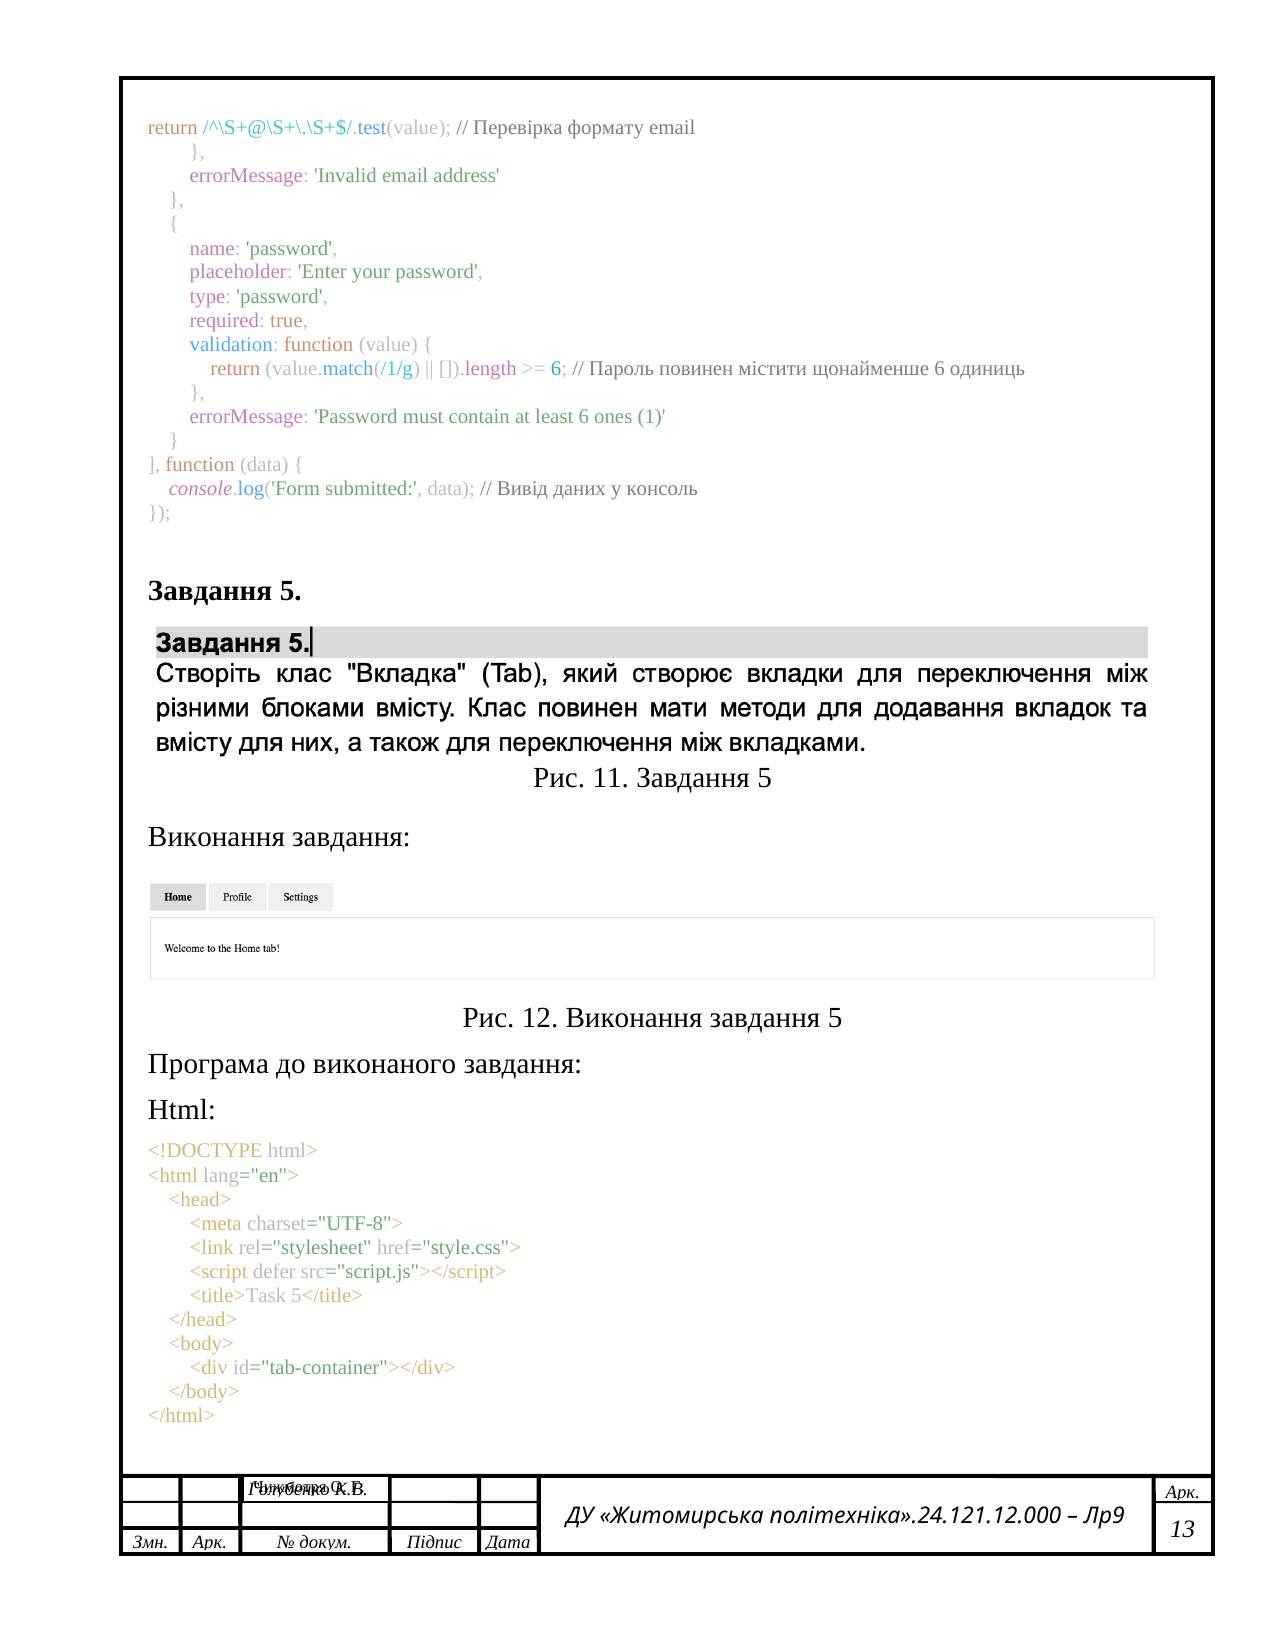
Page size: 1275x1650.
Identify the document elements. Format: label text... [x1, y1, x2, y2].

picture [147, 619, 1157, 761]
text Рис. 11. Завдання 5 [148, 761, 1157, 794]
text Html: [148, 1092, 1157, 1126]
text Програма до виконаного завдання: [148, 1046, 1157, 1080]
text Рис. 12. Виконання завдання 5 [148, 1000, 1157, 1034]
text return /^\S+@\S+\.\S+$/.test(value); // Перевірка формату email }, errorMessage: 'Invalid email address' }, { name: 'password', placeholder: 'Enter your password', type: 'password', required: true, validation: function (value) { return (value.match(/1/g) || []).length >= 6; // Пароль повинен містити щонайменше 6 одиниць }, errorMessage: 'Password must contain at least 6 ones (1)' } ], function (data) { console.log('Form submitted:', data); // Вивід даних у консоль }); [148, 115, 1157, 524]
picture [147, 877, 1157, 988]
text <!DOCTYPE html> <html lang="en"> <head> <meta charset="UTF-8"> <link rel="stylesheet" href="style.css"> <script defer src="script.js"></script> <title>Task 5</title> </head> <body> <div id="tab-container"></div> </body> </html> [148, 1138, 1157, 1427]
text Завдання 5. [148, 573, 1157, 607]
text Виконання завдання: [148, 819, 1157, 853]
